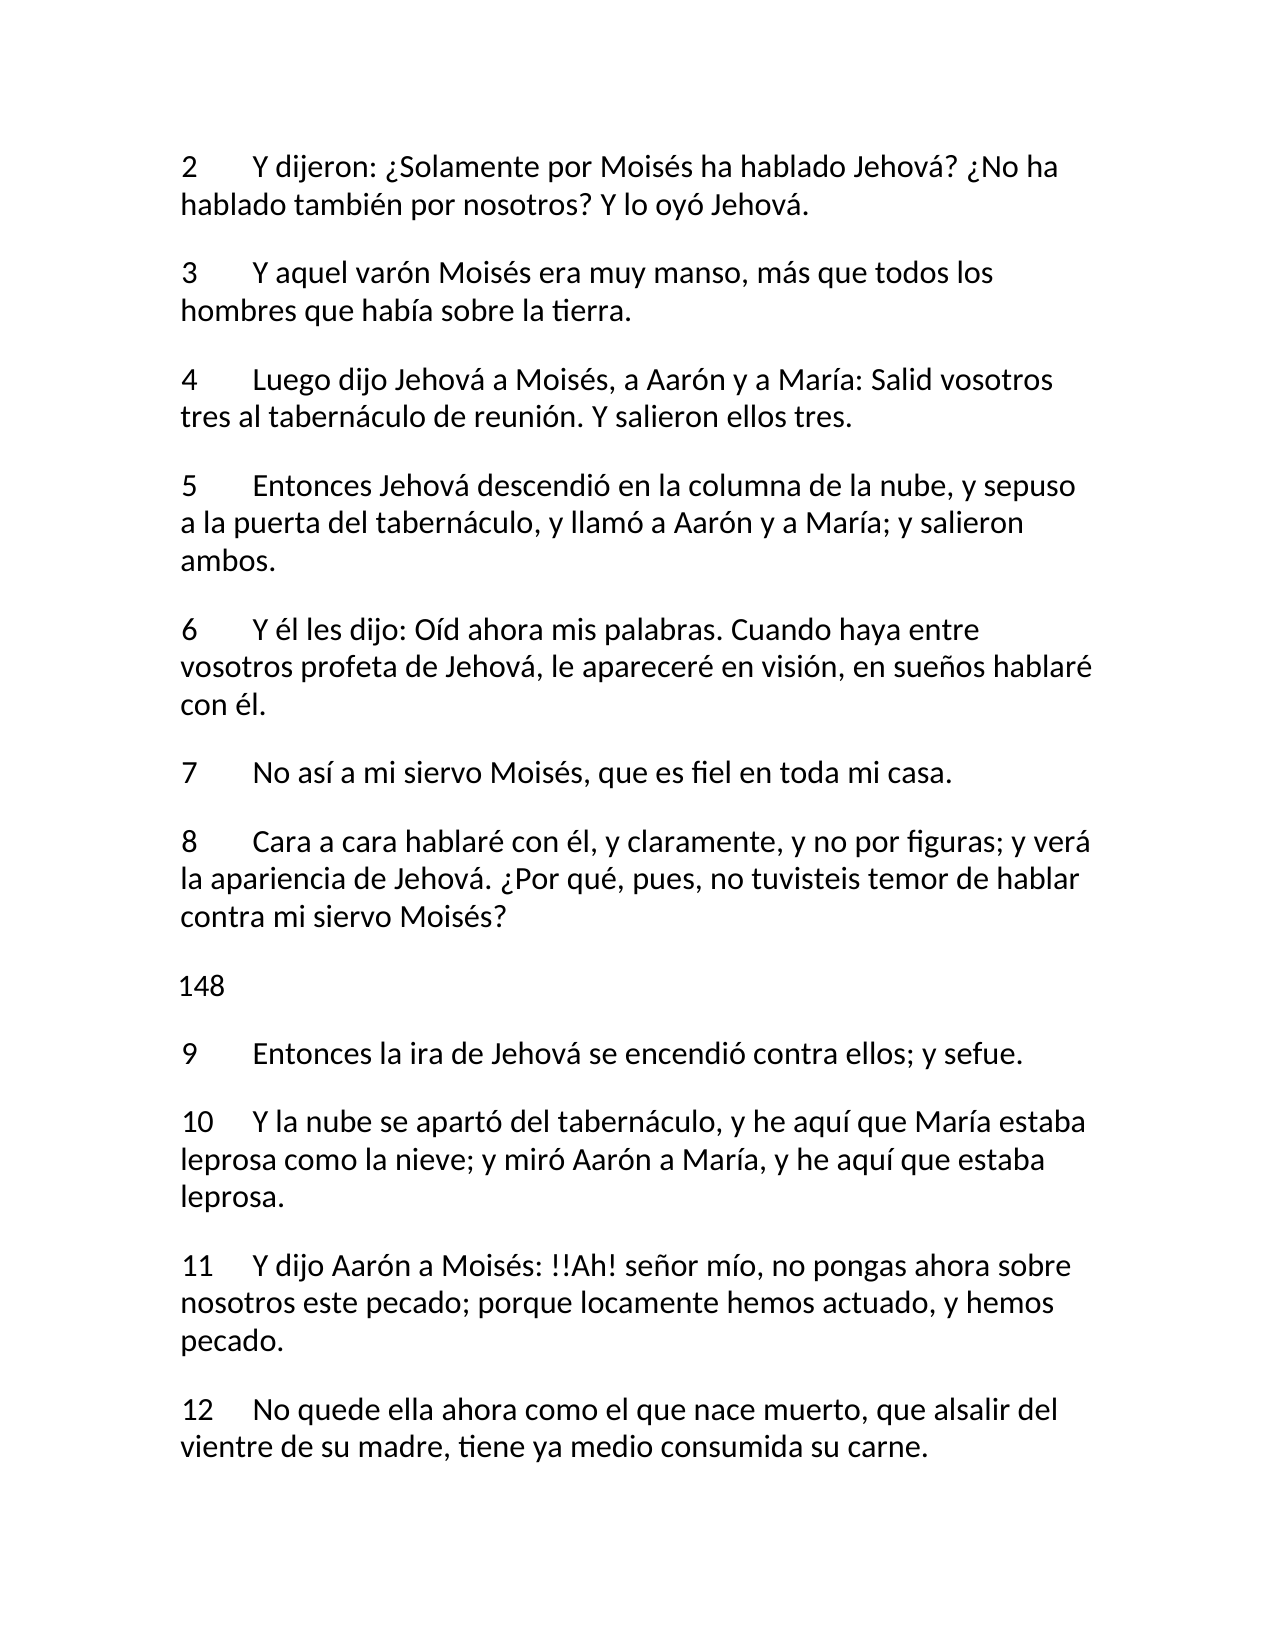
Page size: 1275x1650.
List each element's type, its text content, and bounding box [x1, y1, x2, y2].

list Entonces la ira de Jehová se encendió contra ellos; y sefue. [180, 1034, 1096, 1072]
list Y dijo Aarón a Moisés: !!Ah! señor mío, no pongas ahora sobre nosotros este pecado; porque locamente hemos actuado, y hemos pecado. [180, 1246, 1096, 1360]
list Y dijeron: ¿Solamente por Moisés ha hablado Jehová? ¿No ha hablado también por nosotros? Y lo oyó Jehová. [180, 148, 1096, 223]
list Y él les dijo: Oíd ahora mis palabras. Cuando haya entre vosotros profeta de Jehová, le apareceré en visión, en sueños hablaré con él. [180, 610, 1096, 723]
list Y aquel varón Moisés era muy manso, más que todos los hombres que había sobre la tierra. [180, 254, 1096, 329]
text 148 [177, 966, 1089, 1004]
list Entonces Jehová descendió en la columna de la nube, y sepuso a la puerta del tabernáculo, y llamó a Aarón y a María; y salieron ambos. [180, 466, 1096, 579]
list No así a mi siervo Moisés, que es fiel en toda mi casa. [180, 754, 1096, 791]
list Y la nube se apartó del tabernáculo, y he aquí que María estaba leprosa como la nieve; y miró Aarón a María, y he aquí que estaba leprosa. [180, 1102, 1096, 1216]
list Luego dijo Jehová a Moisés, a Aarón y a María: Salid vosotros tres al tabernáculo de reunión. Y salieron ellos tres. [180, 360, 1096, 435]
list No quede ella ahora como el que nace muerto, que alsalir del vientre de su madre, tiene ya medio consumida su carne. [180, 1390, 1096, 1466]
list Cara a cara hablaré con él, y claramente, y no por figuras; y verá la apariencia de Jehová. ¿Por qué, pues, no tuvisteis temor de hablar contra mi siervo Moisés? [180, 822, 1096, 935]
